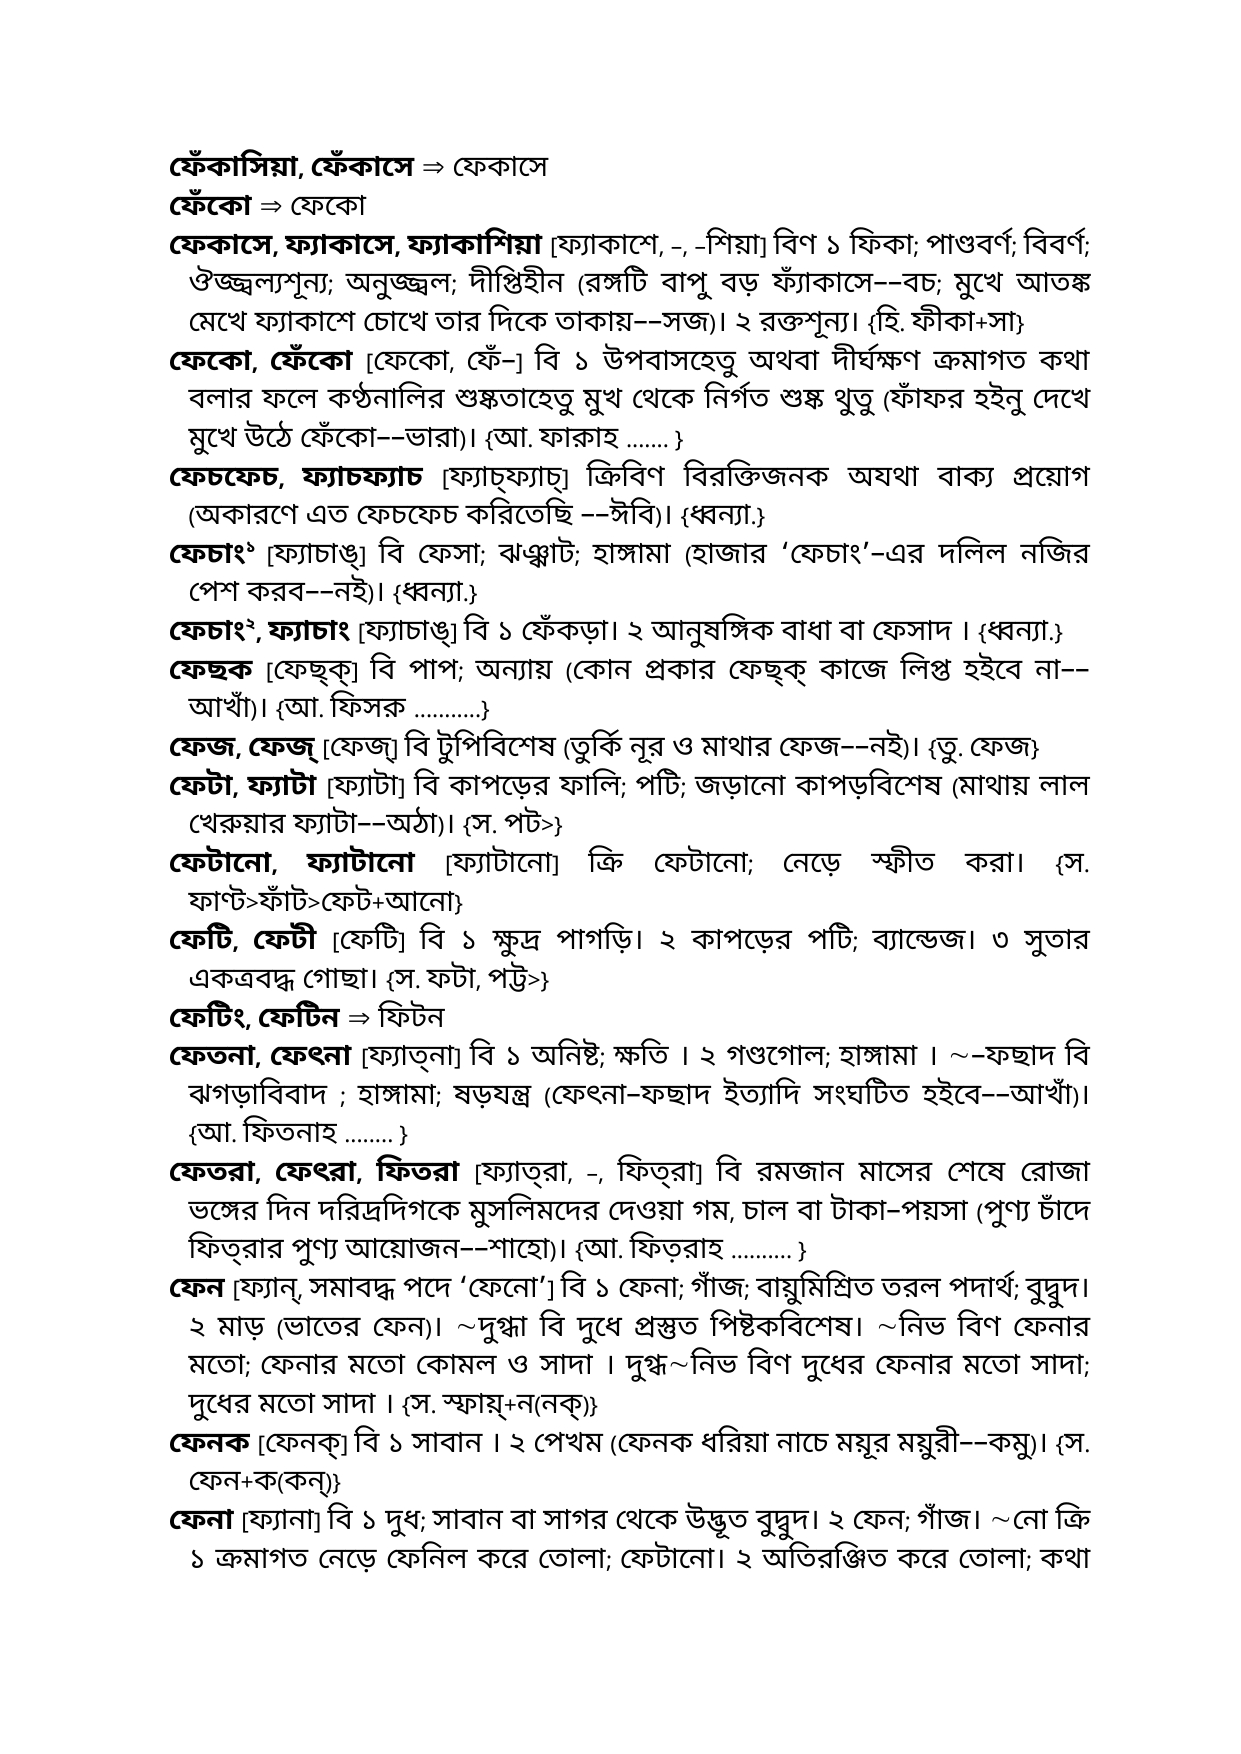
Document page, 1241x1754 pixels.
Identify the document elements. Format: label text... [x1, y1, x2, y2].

text ফেটানো, ফ্যাটানো [ফ্যাটানো] ক্রি ফেটানো; নেড়ে স্ফীত করা। {স. ফাণ্ট>ফাঁট>ফেট+আনো} [169, 846, 1090, 923]
text ফেতনা, ফেৎনা [ফ্যাত্‌না] বি ১ অনিষ্ট; ক্ষতি । ২ গণ্ডগোল; হাঙ্গামা । –ফছাদ বি ঝগড়াবিবাদ ; হাঙ্গামা; ষড়যন্ত্র (ফেৎনা–ফছাদ ইত্যাদি সংঘটিত হইবে––আখাঁ)। {আ. ফিতনাহ ........ } [169, 1039, 1090, 1155]
text ফেচাং২, ফ্যাচাং [ফ্যাচাঙ্‌] বি ১ ফেঁকড়া। ২ আনুষঙ্গিক বাধা বা ফেসাদ । {ধ্বন্যা.} [169, 614, 1090, 652]
text ফেকাসে, ফ্যাকাসে, ফ্যাকাশিয়া [ফ্যাকাশে, –, –শিয়া] বিণ ১ ফিকা; পাণ্ডবর্ণ; বিবর্ণ; ঔজ্জ্বল্যশূন্য; অনুজ্জ্বল; দীপ্তিহীন (রঙ্গটি বাপু বড় ফ্যাঁকাসে––বচ; মুখে আতঙ্ক মেখে ফ্যাকাশে চোখে তার দিকে তাকায়––সজ)। ২ রক্তশূন্য। {হি. ফীকা+সা} [169, 227, 1090, 343]
text ফেচফেচ, ফ্যাচফ্যাচ [ফ্যাচ্‌ফ্যাচ্‌] ক্রিবিণ বিরক্তিজনক অযথা বাক্য প্রয়োগ (অকারণে এত ফেচফেচ করিতেছি ––ঈবি)। {ধ্বন্যা.} [169, 459, 1090, 536]
text ফেতরা, ফেৎরা, ফিতরা [ফ্যাত্‌রা, –, ফিত্‌রা] বি রমজান মাসের শেষে রোজা ভঙ্গের দিন দরিদ্রদিগকে মুসলিমদের দেওয়া গম, চাল বা টাকা–পয়সা (পুণ্য চাঁদে ফিত্‌রার পুণ্য আয়োজন––শাহো)। {আ. ফিত়রাহ .......... } [169, 1155, 1090, 1271]
text ফেচাং১ [ফ্যাচাঙ্‌] বি ফেসা; ঝঞ্ঝাট; হাঙ্গামা (হাজার ‘ফেচাং’–এর দলিল নজির পেশ করব––নই)। {ধ্বন্যা.} [169, 536, 1090, 614]
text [169, 1503, 1090, 1580]
text ফেটিং, ফেটিন ফিটন [169, 1000, 1090, 1039]
text ফেনক [ফেনক্‌] বি ১ সাবান । ২ পেখম (ফেনক ধরিয়া নাচে ময়ূর ময়ুরী––কমু)। {স. ফেন+ক(কন্‌)} [169, 1425, 1090, 1503]
text ফেটি, ফেটী [ফেটি] বি ১ ক্ষুদ্র পাগড়ি। ২ কাপড়ের পটি; ব্যান্ডেজ। ৩ সুতার একত্রবদ্ধ গোছা। {স. ফটা, পট্ট>} [169, 923, 1090, 1000]
text ফেঁকো ফেকো [169, 189, 1090, 227]
text ফেঁকাসিয়া, ফেঁকাসে ফেকাসে [169, 150, 1090, 189]
text ফেছক [ফেছ্‌ক্‌] বি পাপ; অন্যায় (কোন প্রকার ফেছ্‌ক্‌ কাজে লিপ্ত হইবে না––আখাঁ)। {আ. ফিসক় ...........} [169, 652, 1090, 730]
text ফেটা, ফ্যাটা [ফ্যাটা] বি কাপড়ের ফালি; পটি; জড়ানো কাপড়বিশেষ (মাথায় লাল খেরুয়ার ফ্যাটা––অঠা)। {স. পট>} [169, 768, 1090, 846]
text ফেকো, ফেঁকো [ফেকো, ফেঁ–] বি ১ উপবাসহেতু অথবা দীর্ঘক্ষণ ক্রমাগত কথা বলার ফলে কণ্ঠনালির শুষ্কতাহেতু মুখ থেকে নির্গত শুষ্ক থুতু (ফাঁফর হইনু দেখে মুখে উঠে ফেঁকো––ভারা)। {আ. ফাক়াহ ....... } [169, 343, 1090, 459]
text ফেন [ফ্যান্‌, সমাবদ্ধ পদে ‘ফেনো’] বি ১ ফেনা; গাঁজ; বায়ুমিশ্রিত তরল পদার্থ; বুদ্বুদ। ২ মাড় (ভাতের ফেন)। দুগ্ধা বি দুধে প্রস্তুত পিষ্টকবিশেষ। নিভ বিণ ফেনার মতো; ফেনার মতো কোমল ও সাদা । দুগ্ধনিভ বিণ দুধের ফেনার মতো সাদা; দুধের মতো সাদা । {স. স্ফায়্‌+ন(নক্‌)} [169, 1271, 1090, 1425]
text ফেজ, ফেজ্‌ [ফেজ্‌] বি টুপিবিশেষ (তুর্কি নূর ও মাথার ফেজ––নই)। {তু. ফেজ} [169, 730, 1090, 768]
